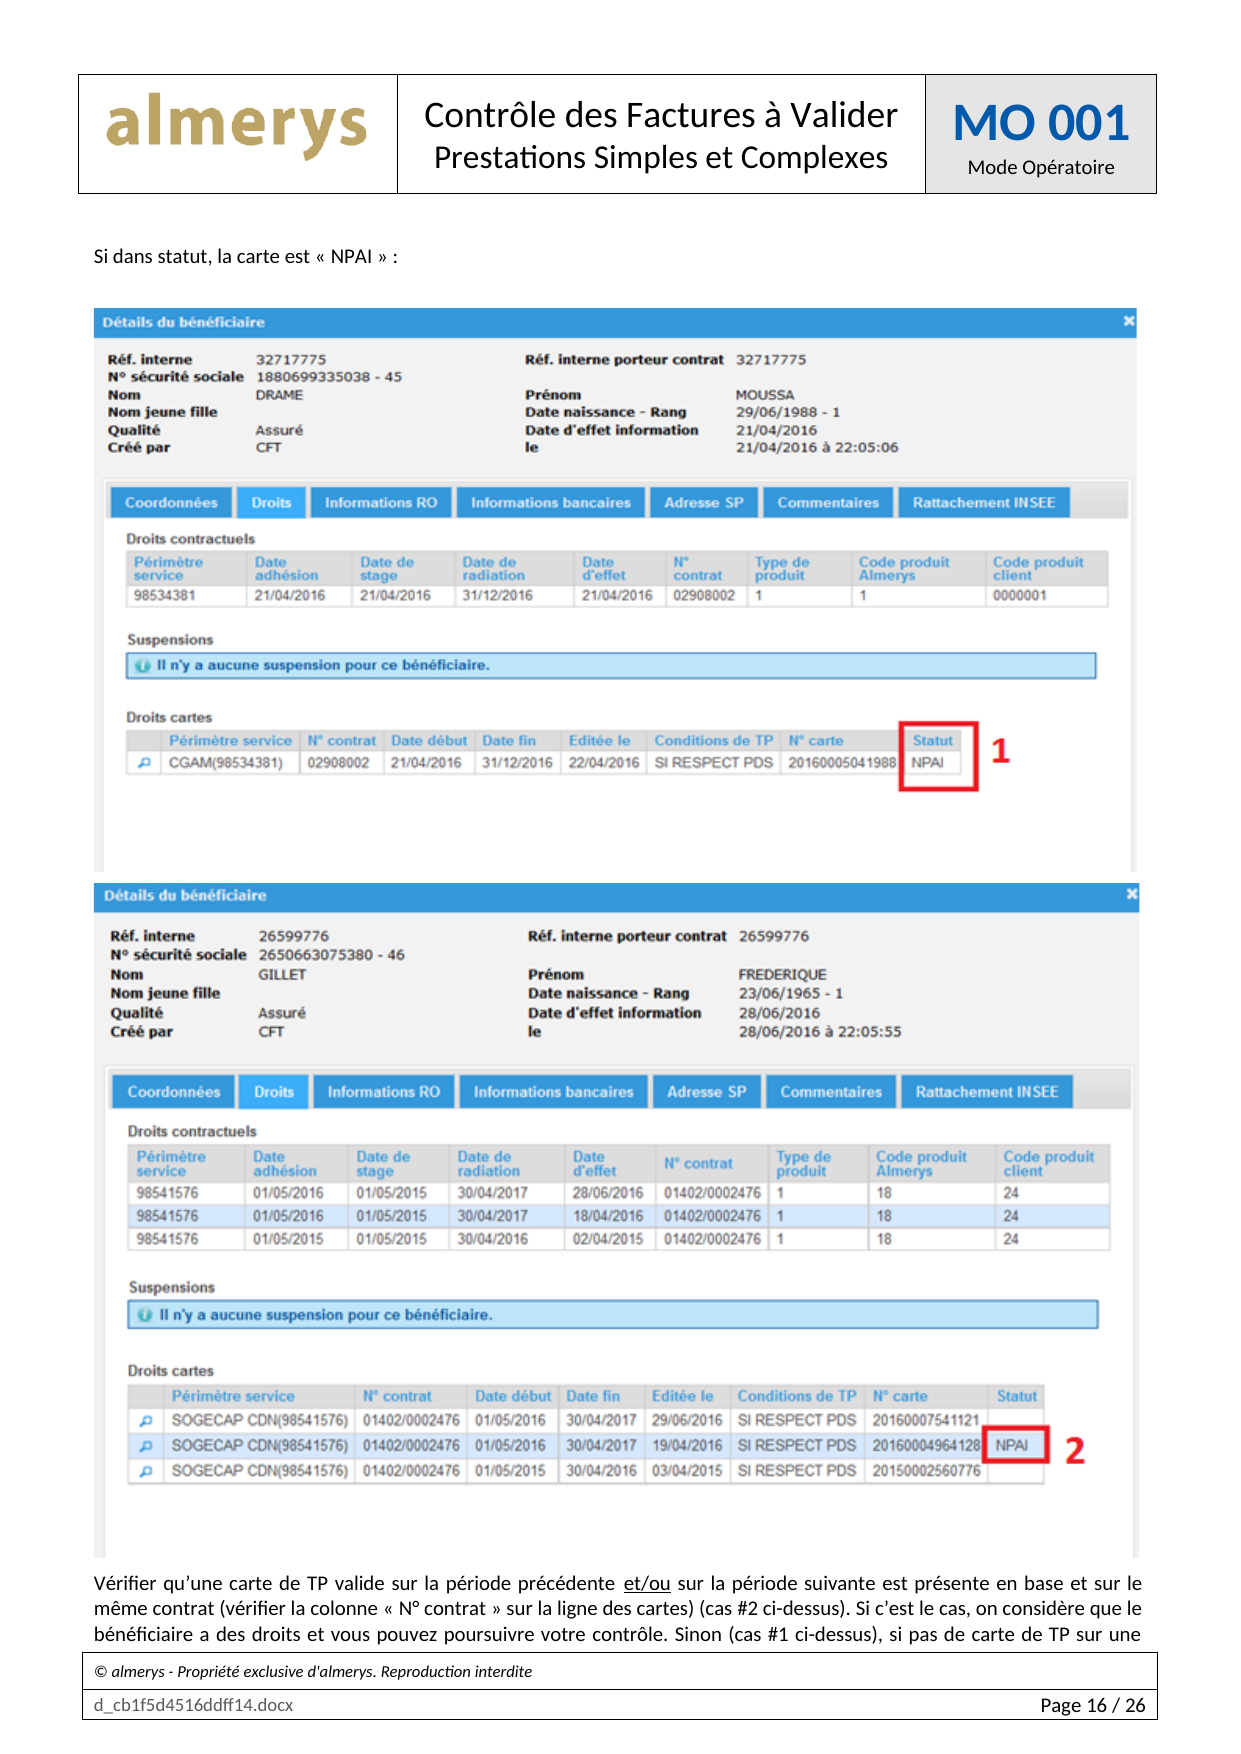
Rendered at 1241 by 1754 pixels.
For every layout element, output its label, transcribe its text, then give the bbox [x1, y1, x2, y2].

text Si dans statut, la carte est « NPAI » : [94, 243, 1144, 268]
picture [93, 883, 1140, 1558]
picture [86, 85, 376, 183]
picture [93, 308, 1137, 872]
